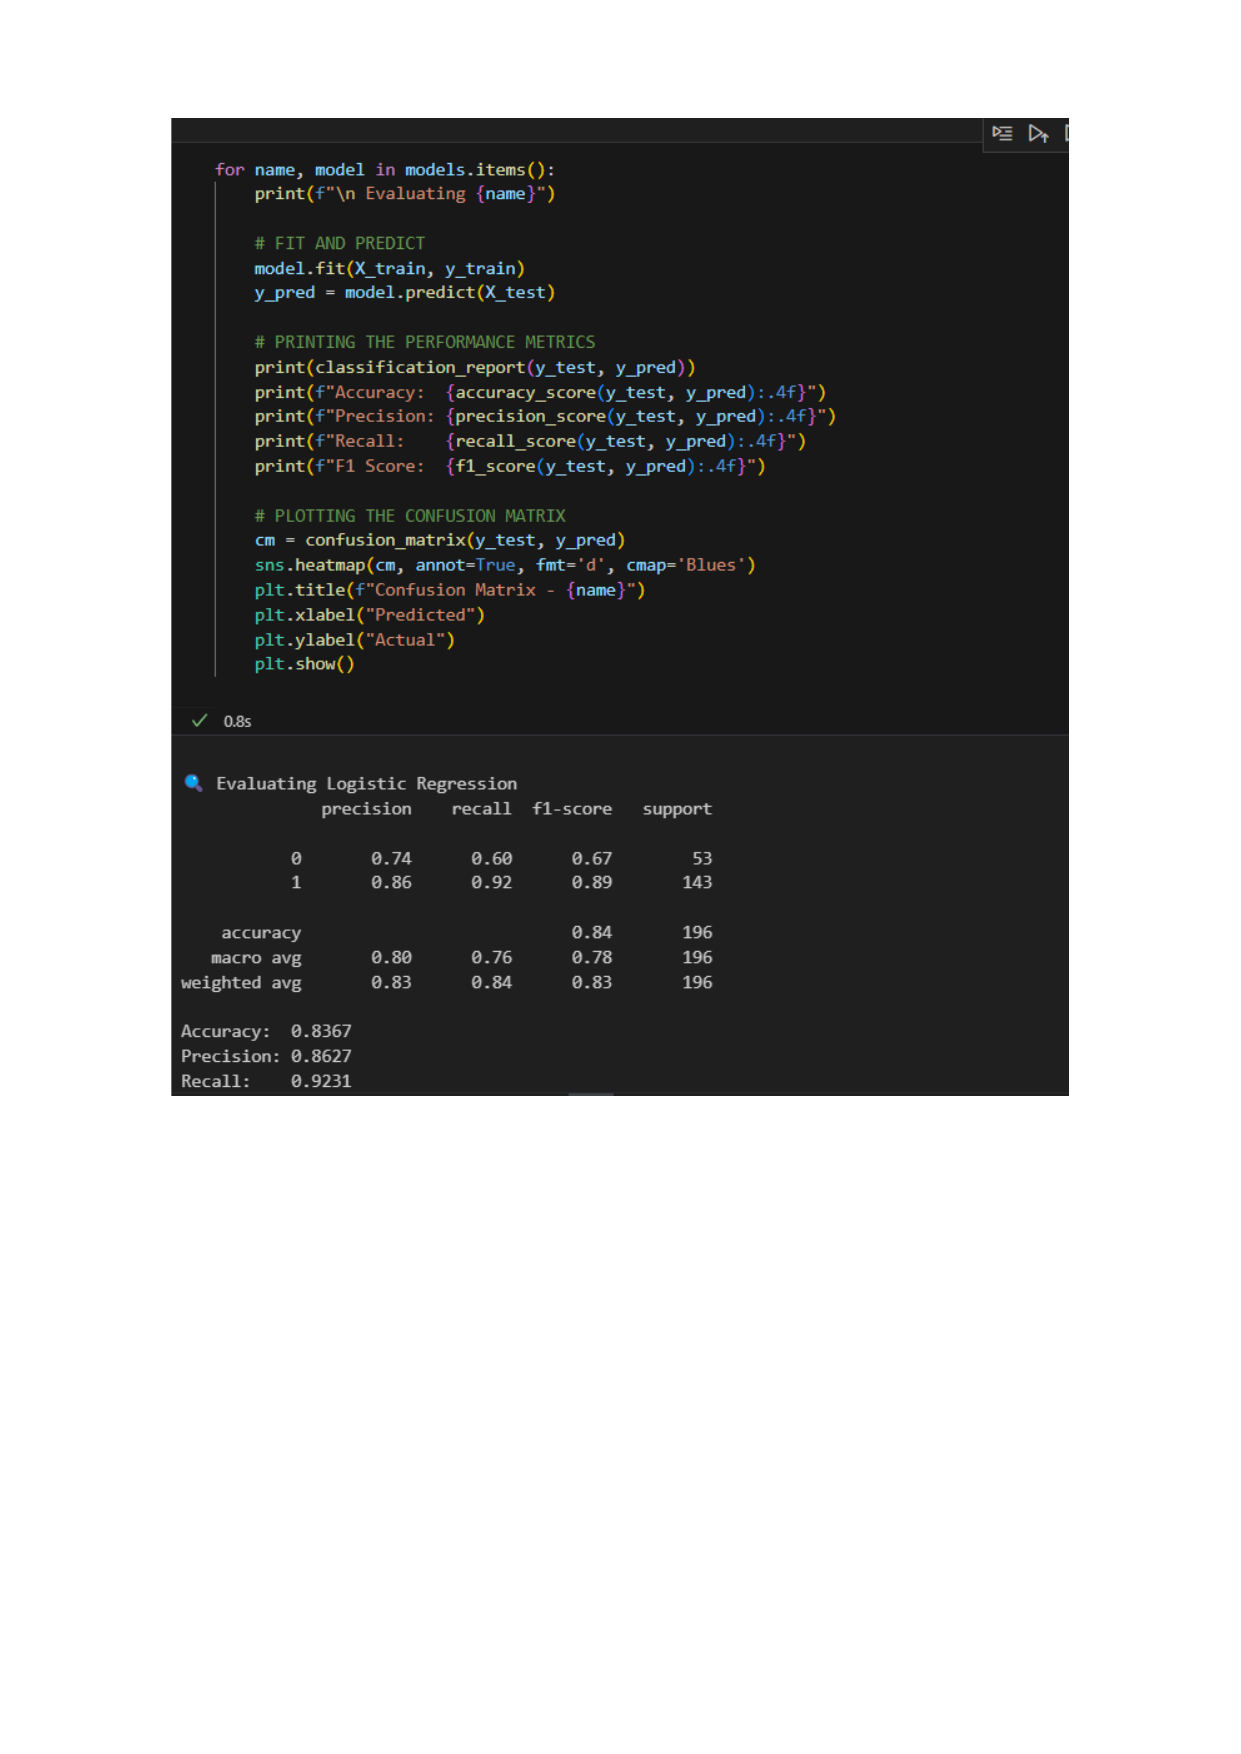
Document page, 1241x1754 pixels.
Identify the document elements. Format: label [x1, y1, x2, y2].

picture [171, 118, 1069, 1096]
